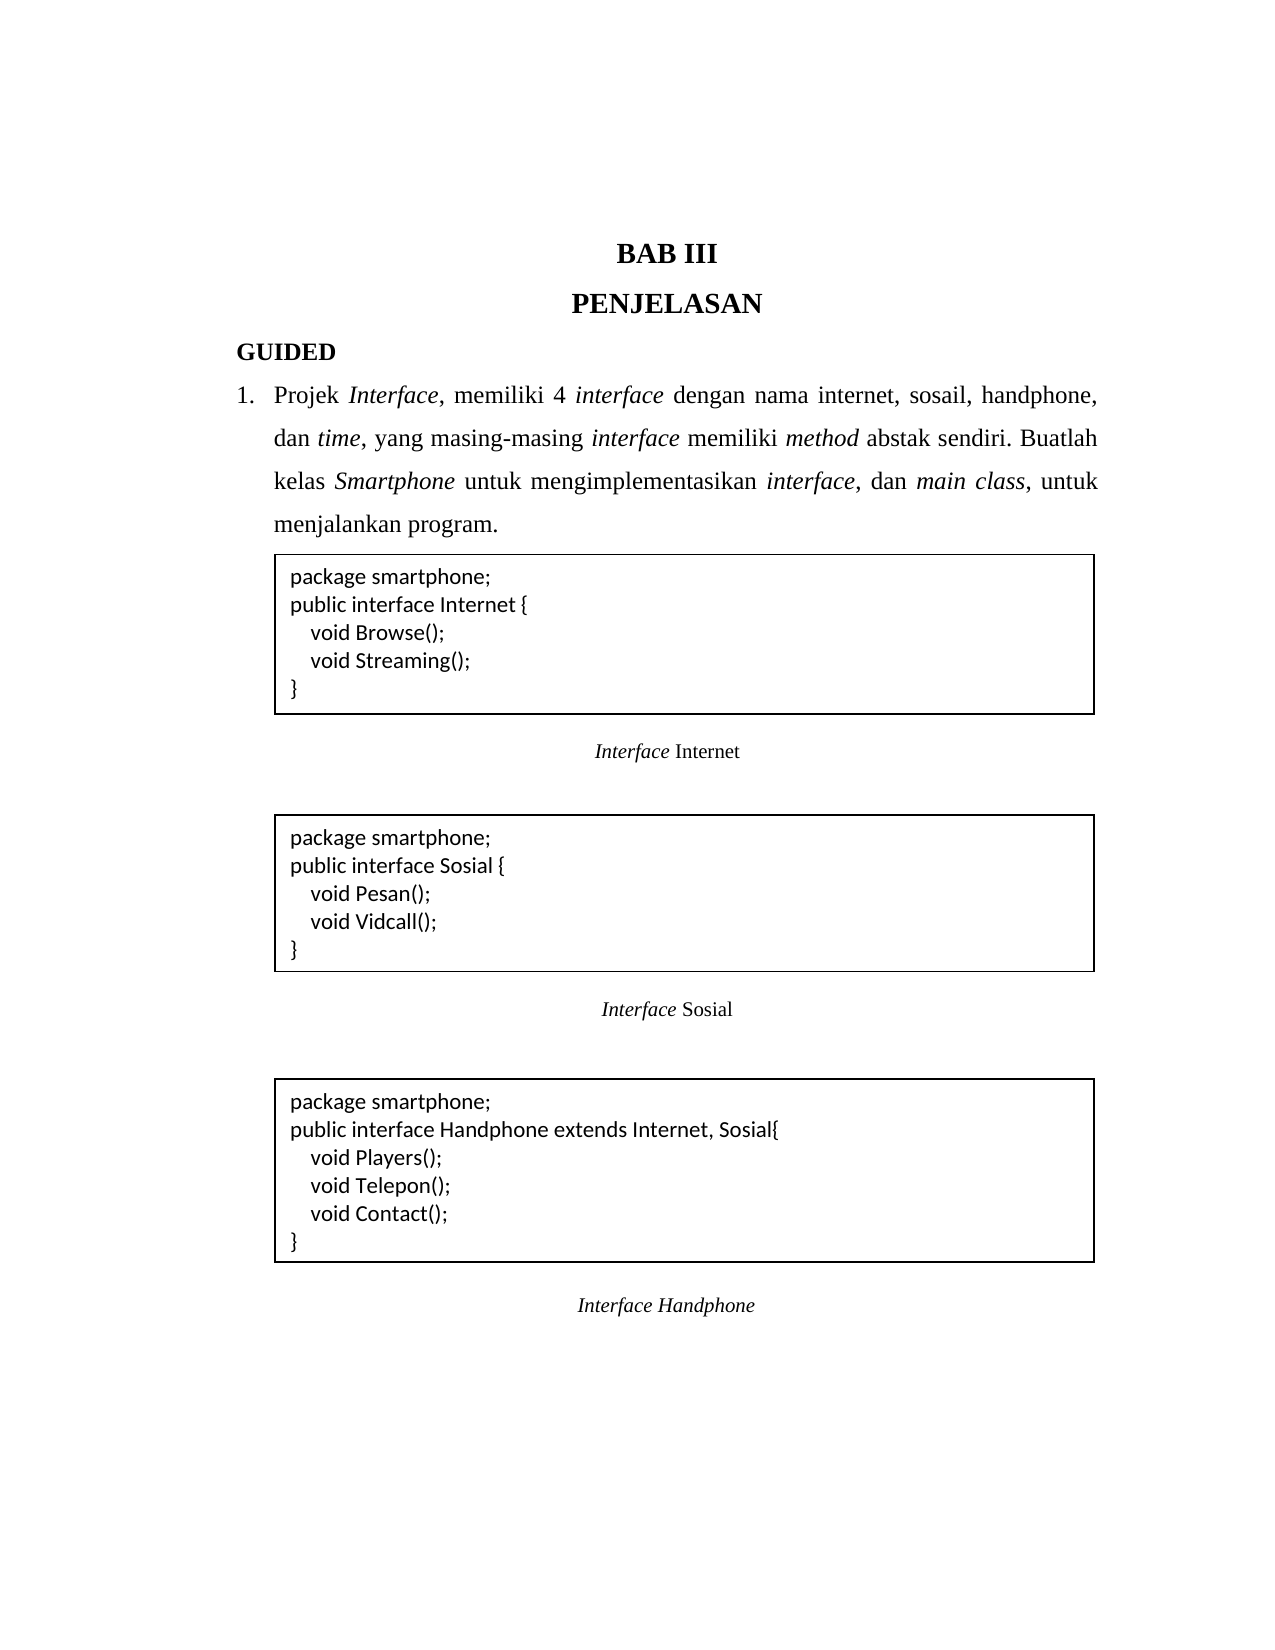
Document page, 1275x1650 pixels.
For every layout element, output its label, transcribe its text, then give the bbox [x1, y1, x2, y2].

text GUIDED [236, 337, 1098, 366]
list Interface Handphone [236, 1087, 1098, 1317]
list Interface Internet [236, 552, 1098, 763]
text PENJELASAN [236, 287, 1098, 320]
text Interface Sosial [236, 818, 1098, 1021]
list Projek Interface, memiliki 4 interface dengan nama internet, sosail, handphone, dan time, yang masing-masing interface memiliki method abstak sendiri. Buatlah kelas Smartphone untuk mengimplementasikan interface, dan main class, untuk menjalankan program. [236, 380, 1098, 538]
text BAB III [236, 236, 1098, 270]
